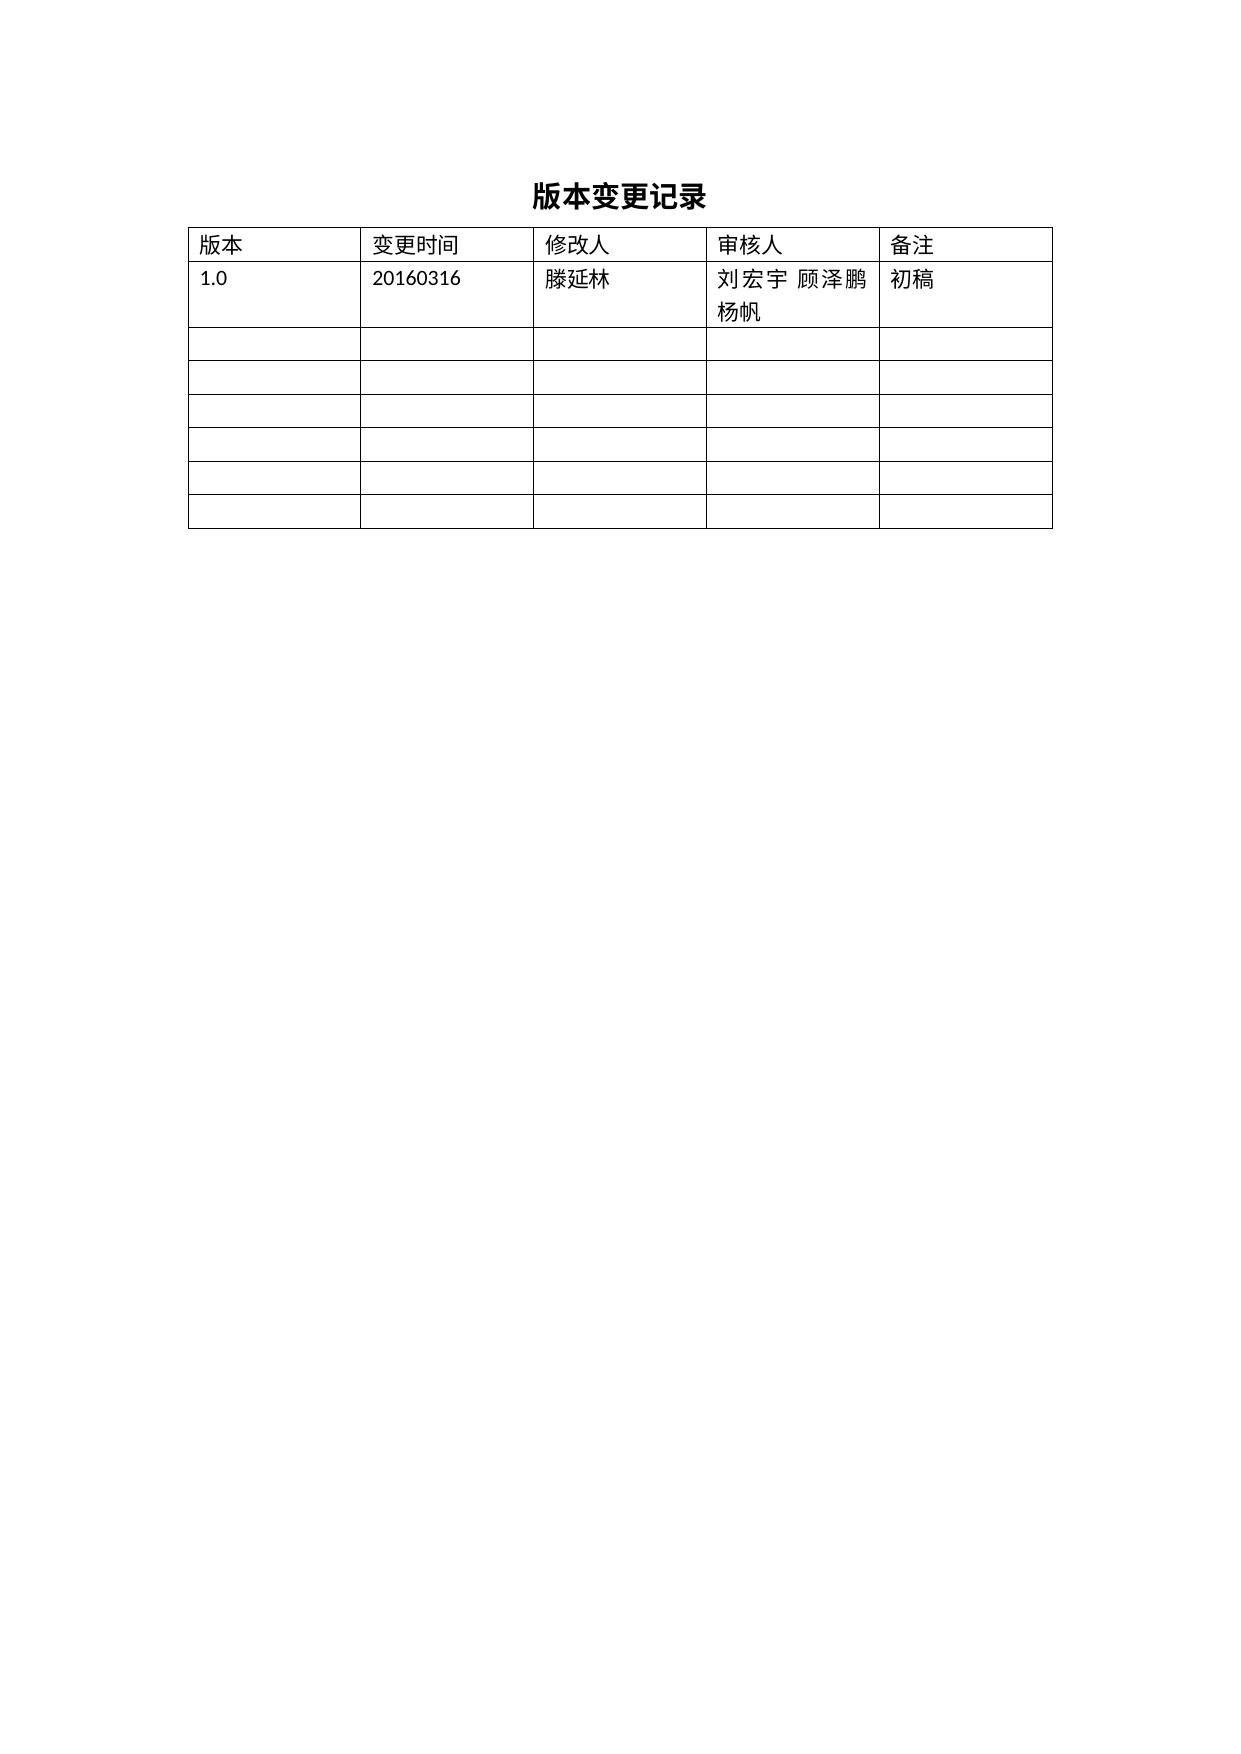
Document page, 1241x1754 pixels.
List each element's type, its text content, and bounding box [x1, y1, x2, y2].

table_cell [880, 328, 1052, 360]
table_cell 初稿 [880, 262, 1052, 327]
table_cell [534, 328, 706, 360]
table_cell [189, 462, 360, 494]
text 版本变更记录 [187, 162, 1053, 227]
table_header 修改人 [534, 228, 706, 261]
table_cell [880, 495, 1052, 528]
table_header 变更时间 [361, 228, 533, 261]
table_cell 1.0 [189, 262, 360, 327]
table_cell [707, 361, 879, 394]
table_cell [707, 428, 879, 461]
table_cell [880, 361, 1052, 394]
table_cell [189, 361, 360, 394]
table_cell [361, 462, 533, 494]
table_cell [707, 395, 879, 427]
table_cell [707, 328, 879, 360]
table_cell 刘宏宇 顾泽鹏 杨帆 [707, 262, 879, 327]
table_cell [534, 462, 706, 494]
table_cell [189, 428, 360, 461]
table_header 审核人 [707, 228, 879, 261]
table_header 备注 [880, 228, 1052, 261]
table_cell [707, 495, 879, 528]
table_cell [707, 462, 879, 494]
table_cell 20160316 [361, 262, 533, 327]
table_cell [361, 428, 533, 461]
table_cell [361, 328, 533, 360]
table_cell [534, 395, 706, 427]
table_cell [880, 462, 1052, 494]
table_cell [534, 361, 706, 394]
table_cell [534, 428, 706, 461]
table_cell [534, 495, 706, 528]
table_cell [880, 395, 1052, 427]
table_cell [361, 395, 533, 427]
table_cell [189, 495, 360, 528]
table_header 版本 [189, 228, 360, 261]
table_cell [880, 428, 1052, 461]
table_cell [361, 361, 533, 394]
table_cell [189, 395, 360, 427]
table_cell [189, 328, 360, 360]
table_cell 滕延林 [534, 262, 706, 327]
table_cell [361, 495, 533, 528]
